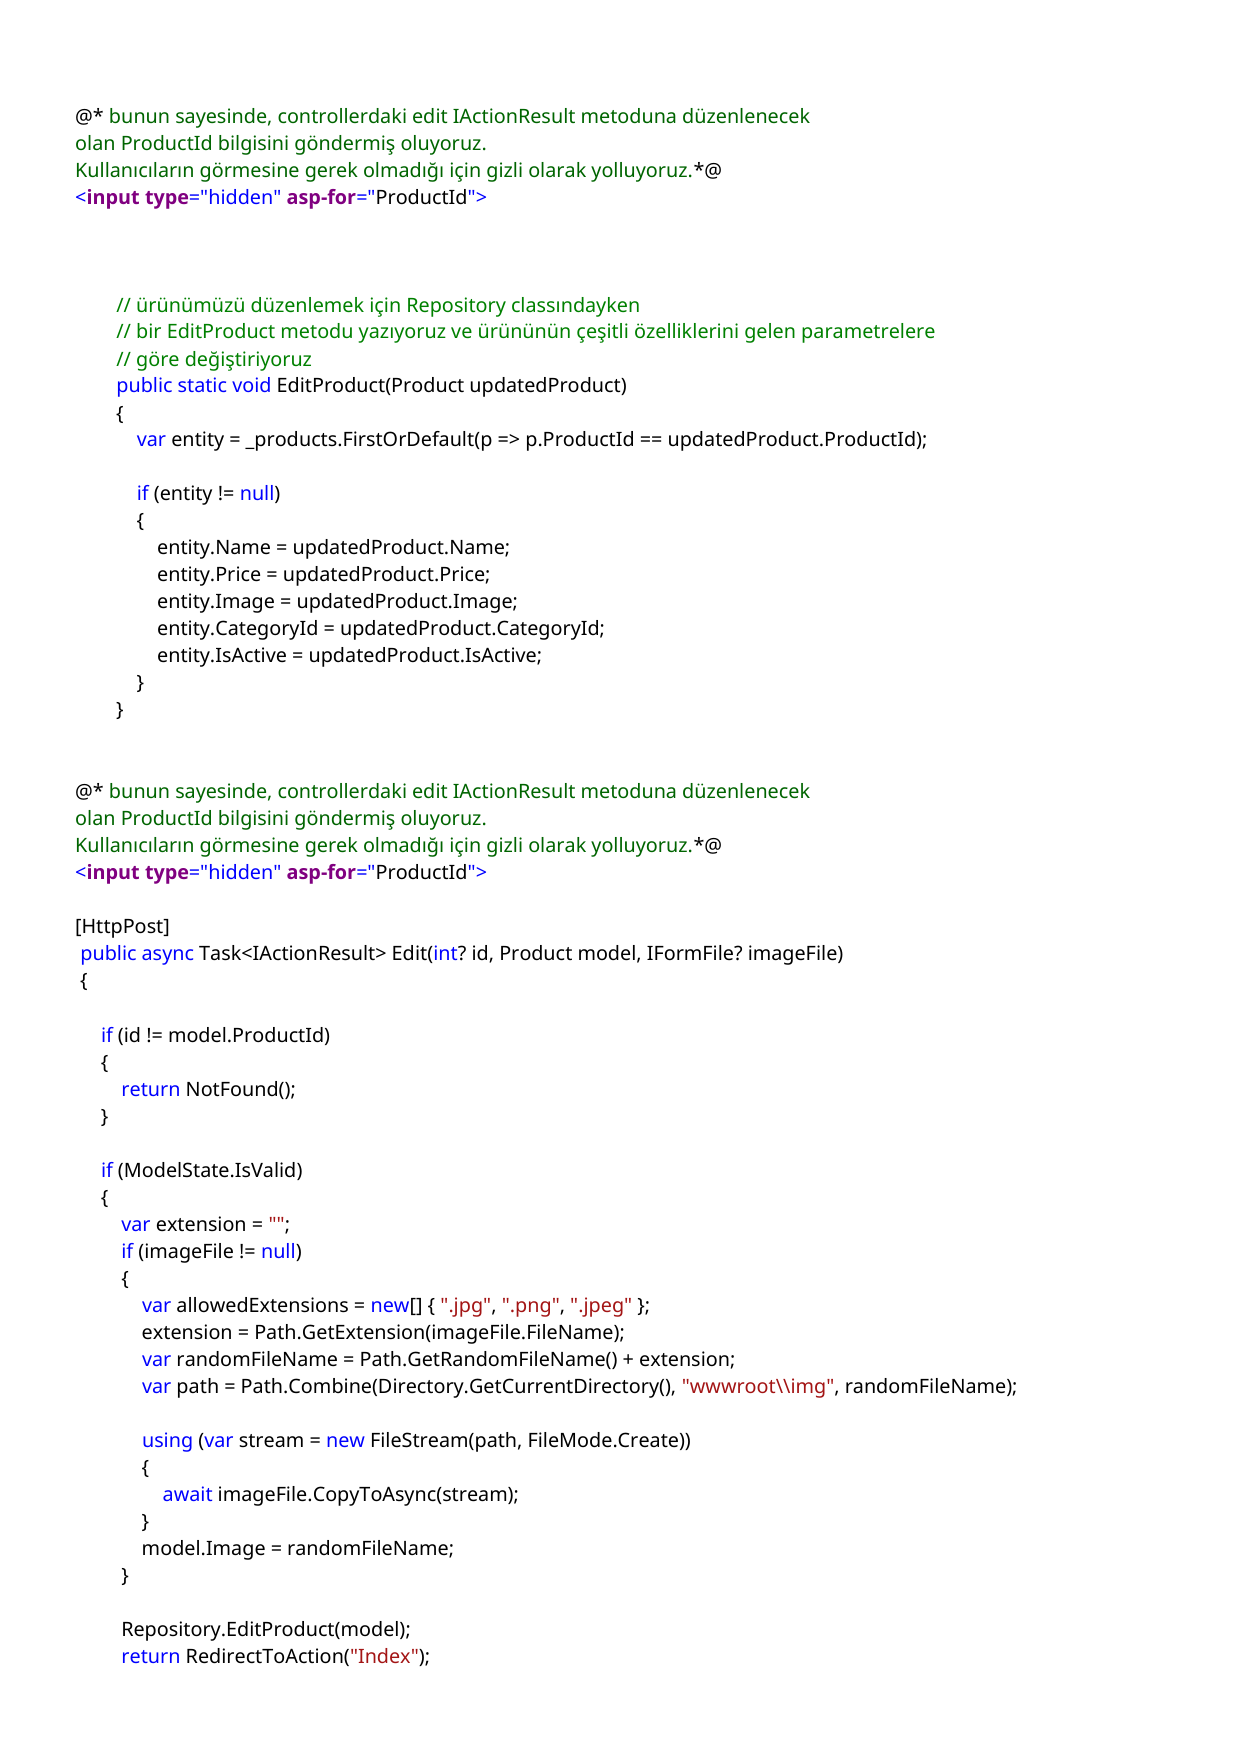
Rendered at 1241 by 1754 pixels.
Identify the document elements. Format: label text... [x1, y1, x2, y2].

text if (ModelState.IsValid) [75, 1156, 1165, 1183]
text var allowedExtensions = new[] { ".jpg", ".png", ".jpeg" }; [75, 1291, 1165, 1318]
text { [75, 1264, 1165, 1291]
text public static void EditProduct(Product updatedProduct) [75, 372, 1165, 399]
text entity.Image = updatedProduct.Image; [75, 588, 1165, 614]
text var extension = ""; [75, 1210, 1165, 1237]
text } [75, 1561, 1165, 1588]
text { [75, 966, 1165, 993]
text <input type="hidden" asp-for="ProductId"> [75, 858, 1165, 885]
text Repository.EditProduct(model); [75, 1615, 1165, 1642]
text } [75, 668, 1165, 696]
text entity.IsActive = updatedProduct.IsActive; [75, 642, 1165, 668]
text @* bunun sayesinde, controllerdaki edit IActionResult metoduna düzenlenecek [75, 777, 1165, 804]
text } [75, 696, 1165, 722]
text Kullanıcıların görmesine gerek olmadığı için gizli olarak yolluyoruz.*@ [75, 831, 1165, 858]
text entity.Name = updatedProduct.Name; [75, 534, 1165, 561]
text } [75, 1102, 1165, 1129]
text var randomFileName = Path.GetRandomFileName() + extension; [75, 1345, 1165, 1372]
text { [75, 1183, 1165, 1210]
text if (entity != null) [75, 480, 1165, 507]
text { [75, 1453, 1165, 1480]
text var entity = _products.FirstOrDefault(p => p.ProductId == updatedProduct.ProductId); [75, 426, 1165, 453]
text entity.Price = updatedProduct.Price; [75, 561, 1165, 588]
text } [75, 1507, 1165, 1534]
text public async Task<IActionResult> Edit(int? id, Product model, IFormFile? imageFile) [75, 939, 1165, 966]
text { [75, 399, 1165, 426]
text olan ProductId bilgisini göndermiş oluyoruz. [75, 804, 1165, 831]
text // ürünümüzü düzenlemek için Repository classındayken [75, 291, 1165, 318]
text olan ProductId bilgisini göndermiş oluyoruz. [75, 129, 1165, 156]
text entity.CategoryId = updatedProduct.CategoryId; [75, 614, 1165, 642]
text <input type="hidden" asp-for="ProductId"> [75, 183, 1165, 210]
text { [75, 507, 1165, 534]
text if (id != model.ProductId) [75, 1021, 1165, 1048]
text { [75, 1048, 1165, 1075]
text await imageFile.CopyToAsync(stream); [75, 1480, 1165, 1507]
text return NotFound(); [75, 1075, 1165, 1102]
text model.Image = randomFileName; [75, 1534, 1165, 1561]
text @* bunun sayesinde, controllerdaki edit IActionResult metoduna düzenlenecek [75, 102, 1165, 129]
text extension = Path.GetExtension(imageFile.FileName); [75, 1318, 1165, 1345]
text // göre değiştiriyoruz [75, 345, 1165, 372]
text if (imageFile != null) [75, 1237, 1165, 1264]
text Kullanıcıların görmesine gerek olmadığı için gizli olarak yolluyoruz.*@ [75, 156, 1165, 183]
text var path = Path.Combine(Directory.GetCurrentDirectory(), "wwwroot\\img", randomFileName); [75, 1372, 1165, 1399]
text // bir EditProduct metodu yazıyoruz ve ürününün çeşitli özelliklerini gelen parametrelere [75, 318, 1165, 345]
text using (var stream = new FileStream(path, FileMode.Create)) [75, 1426, 1165, 1453]
text return RedirectToAction("Index"); [75, 1642, 1165, 1669]
text [HttpPost] [75, 912, 1165, 939]
